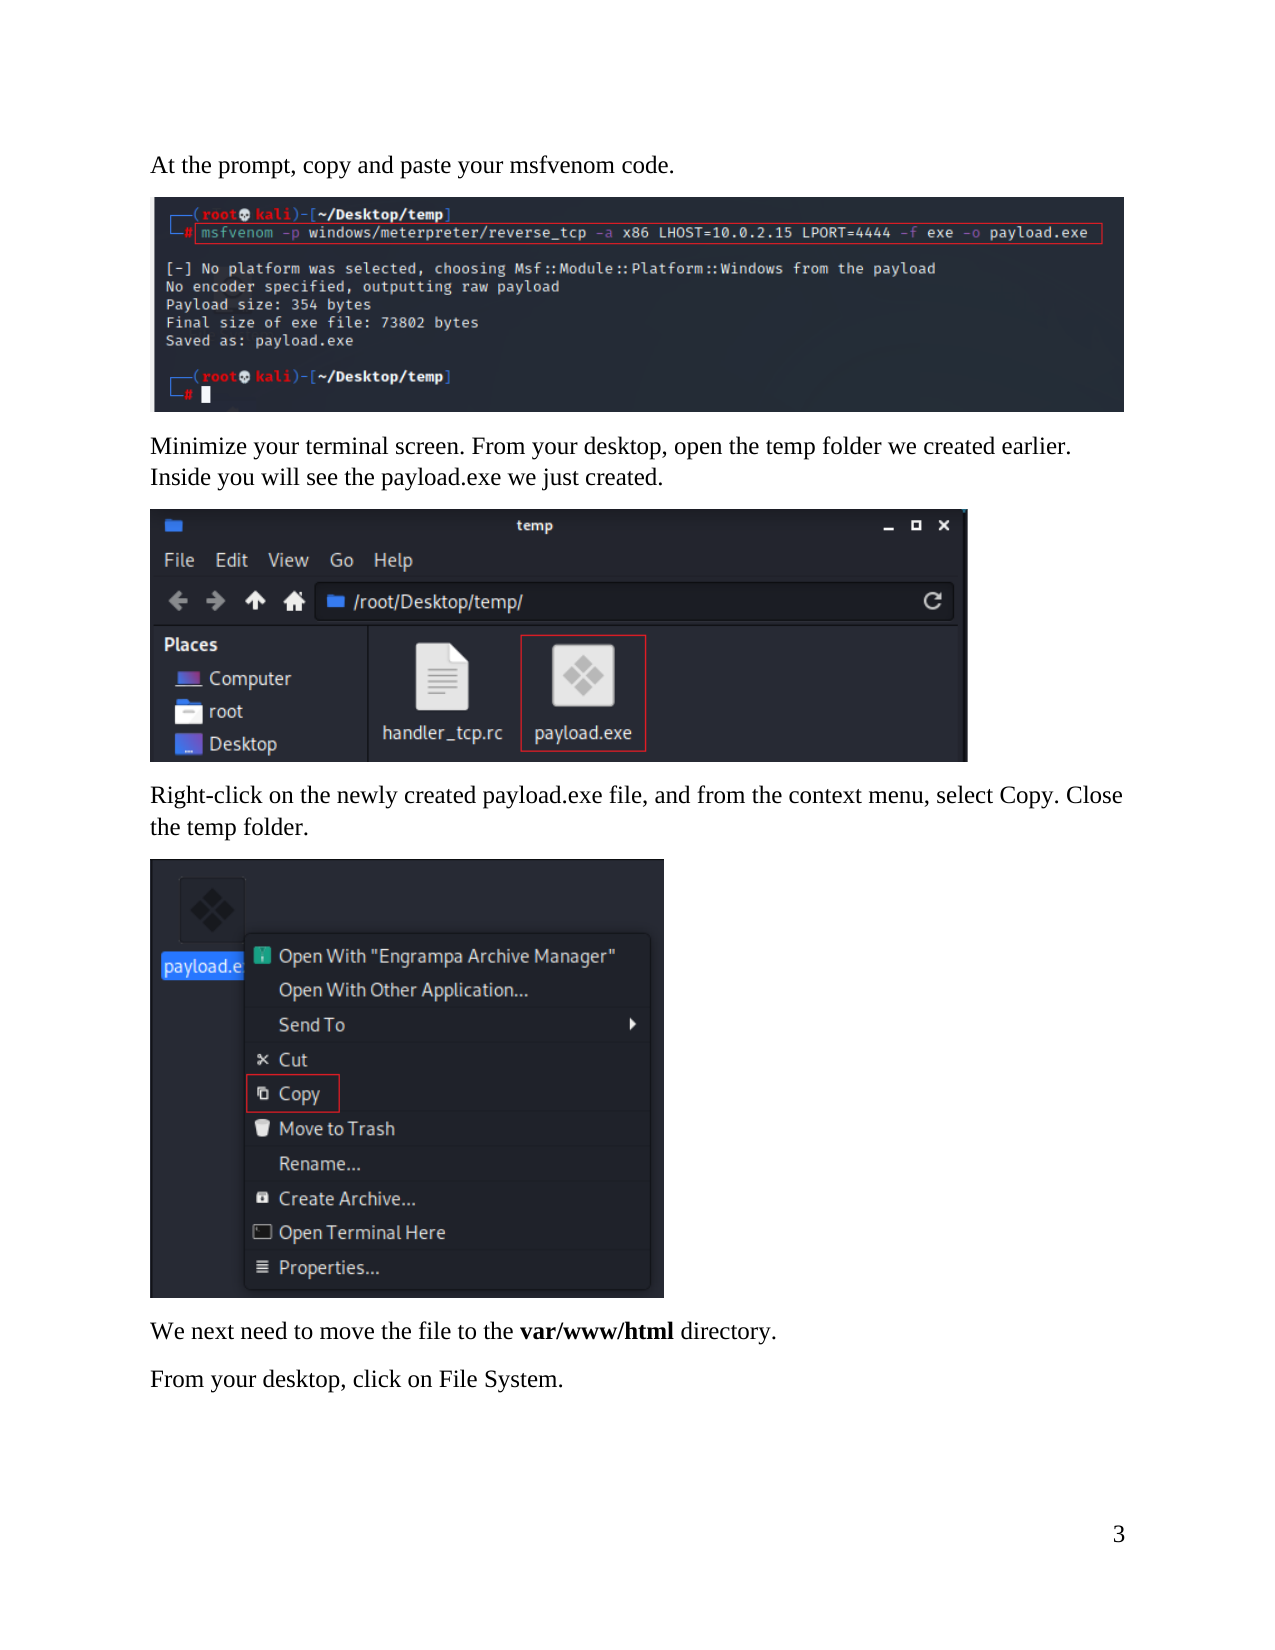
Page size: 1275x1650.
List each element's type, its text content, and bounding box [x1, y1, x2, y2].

picture [150, 859, 664, 1298]
text Right-click on the newly created payload.exe file, and from the context menu, select Copy. Close the temp folder. [150, 781, 1125, 840]
picture [150, 197, 1124, 412]
text From your desktop, click on File System. [150, 1364, 1125, 1393]
picture [150, 509, 968, 762]
text Minimize your terminal screen. From your desktop, open the temp folder we created earlier. Inside you will see the payload.exe we just created. [150, 431, 1125, 491]
text We next need to move the file to the var/www/html directory. [150, 1316, 1125, 1345]
text At the prompt, copy and paste your msfvenom code. [150, 150, 1125, 179]
